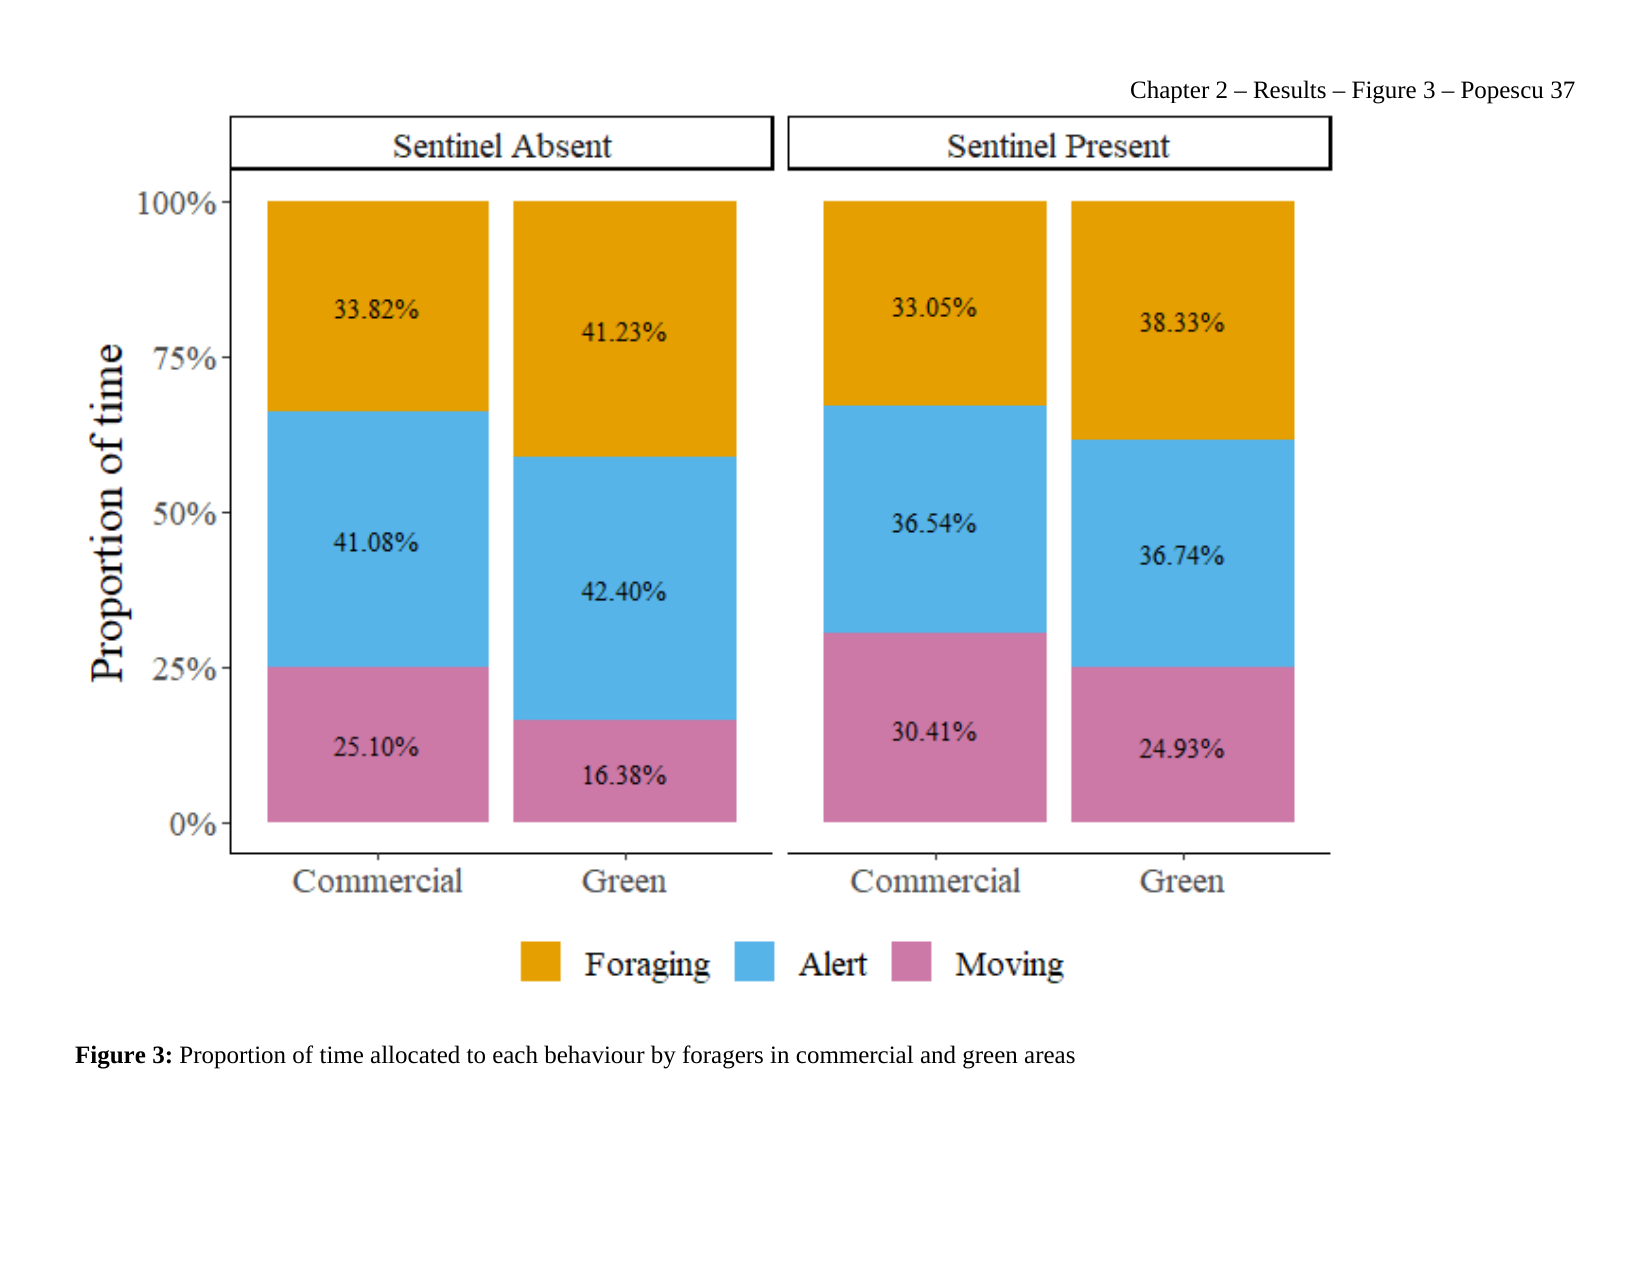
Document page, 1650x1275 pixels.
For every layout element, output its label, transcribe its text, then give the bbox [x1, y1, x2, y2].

picture [75, 103, 1346, 1012]
text Figure 3: Proportion of time allocated to each behaviour by foragers in commercial and green areas [75, 1040, 1575, 1069]
